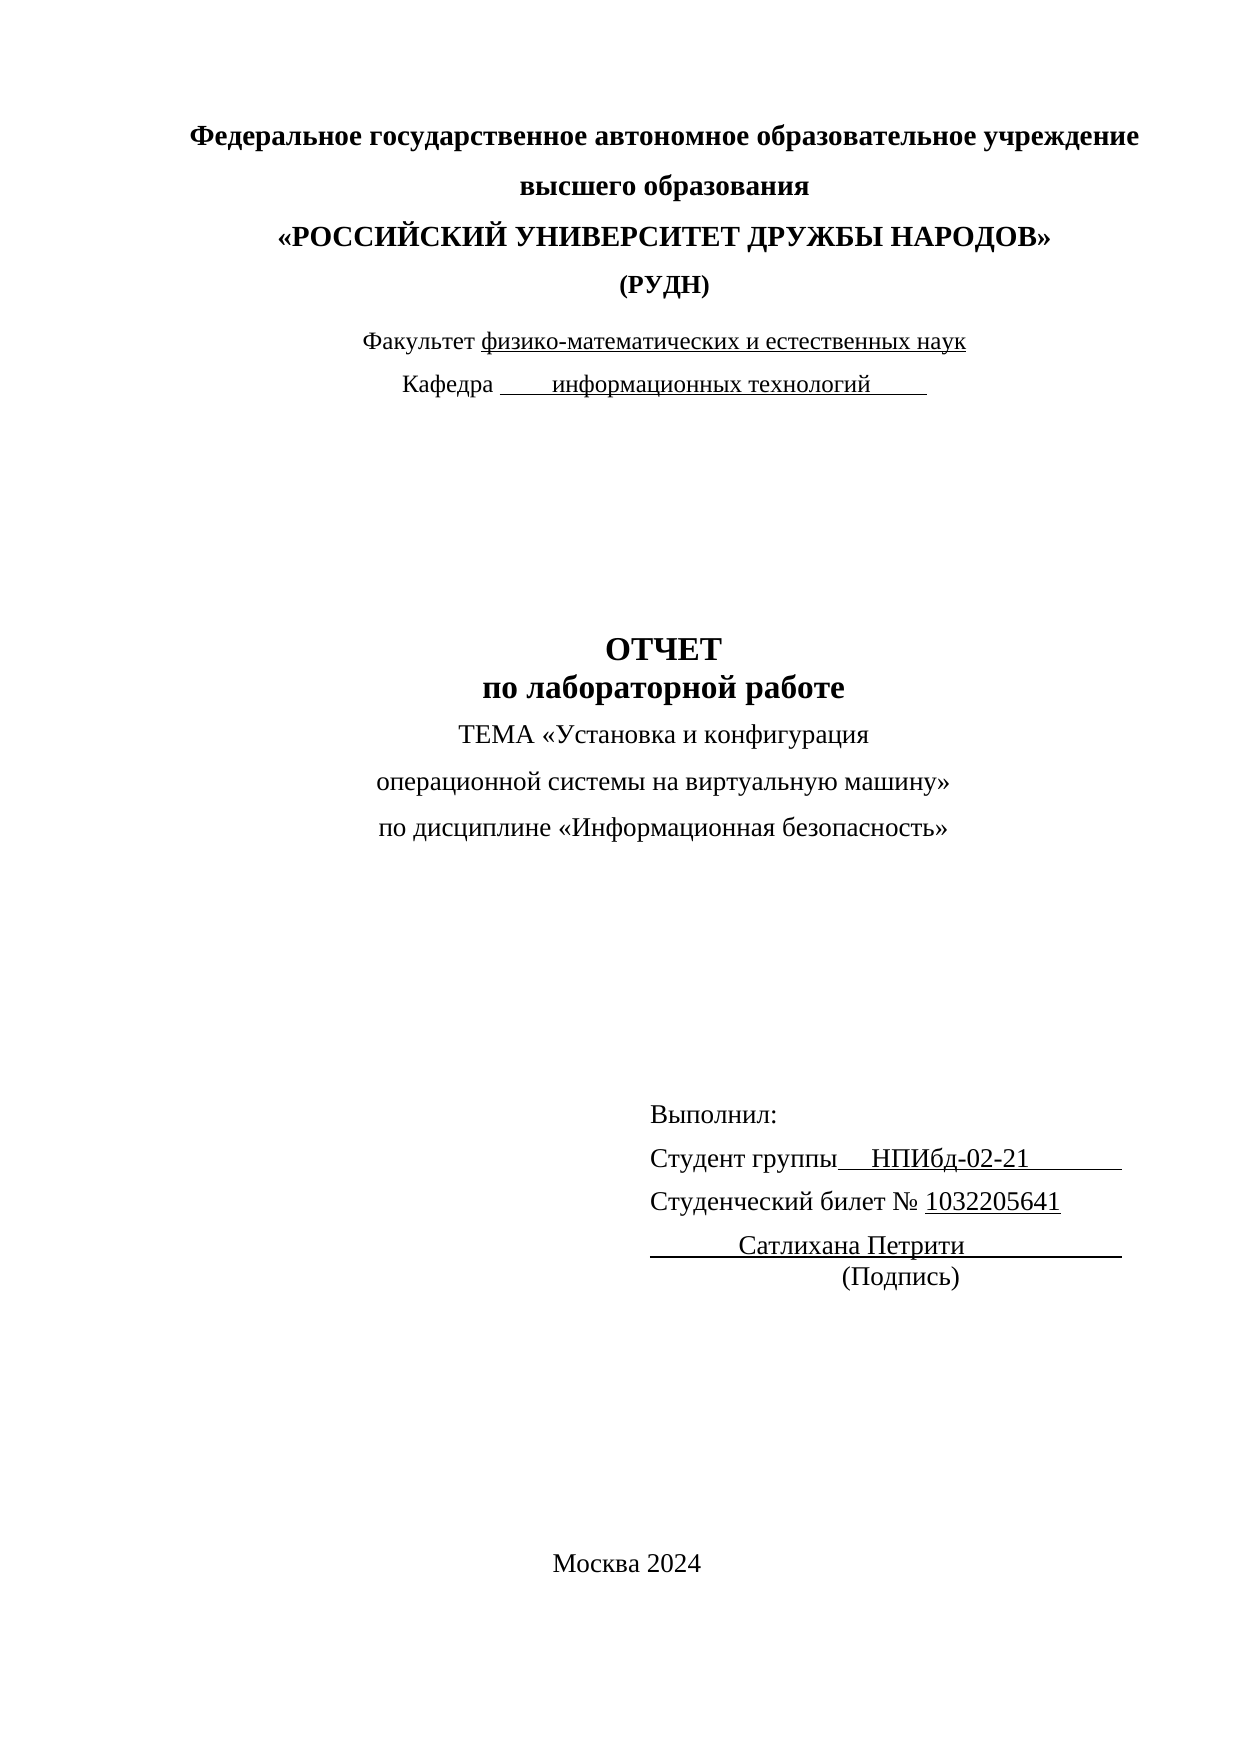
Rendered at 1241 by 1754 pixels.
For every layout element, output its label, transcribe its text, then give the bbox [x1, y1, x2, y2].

text Выполнил: [650, 1098, 1152, 1129]
text Студенческий билет № 1032205641 [650, 1185, 1152, 1217]
text Сатлихана Петрити [650, 1229, 1152, 1260]
text Студент группы НПИбд-02-21 [650, 1142, 1152, 1173]
text «РОССИЙСКИЙ УНИВЕРСИТЕТ ДРУЖБЫ НАРОДОВ» [177, 219, 1152, 252]
text Кафедра информационных технологий [177, 369, 1152, 398]
text ОТЧЕТ по лабораторной работе [175, 629, 1152, 706]
text Факультет физико-математических и естественных наук [177, 326, 1152, 354]
text (РУДН) [177, 269, 1152, 299]
text ТЕМА «Установка и конфигурация операционной системы на виртуальную машину» по дисциплине «Информационная безопасность» [175, 718, 1152, 843]
text (Подпись) [650, 1260, 1152, 1291]
text Москва 2024 [552, 1547, 1152, 1578]
text Федеральное государственное автономное образовательное учреждение высшего образования [177, 118, 1152, 202]
